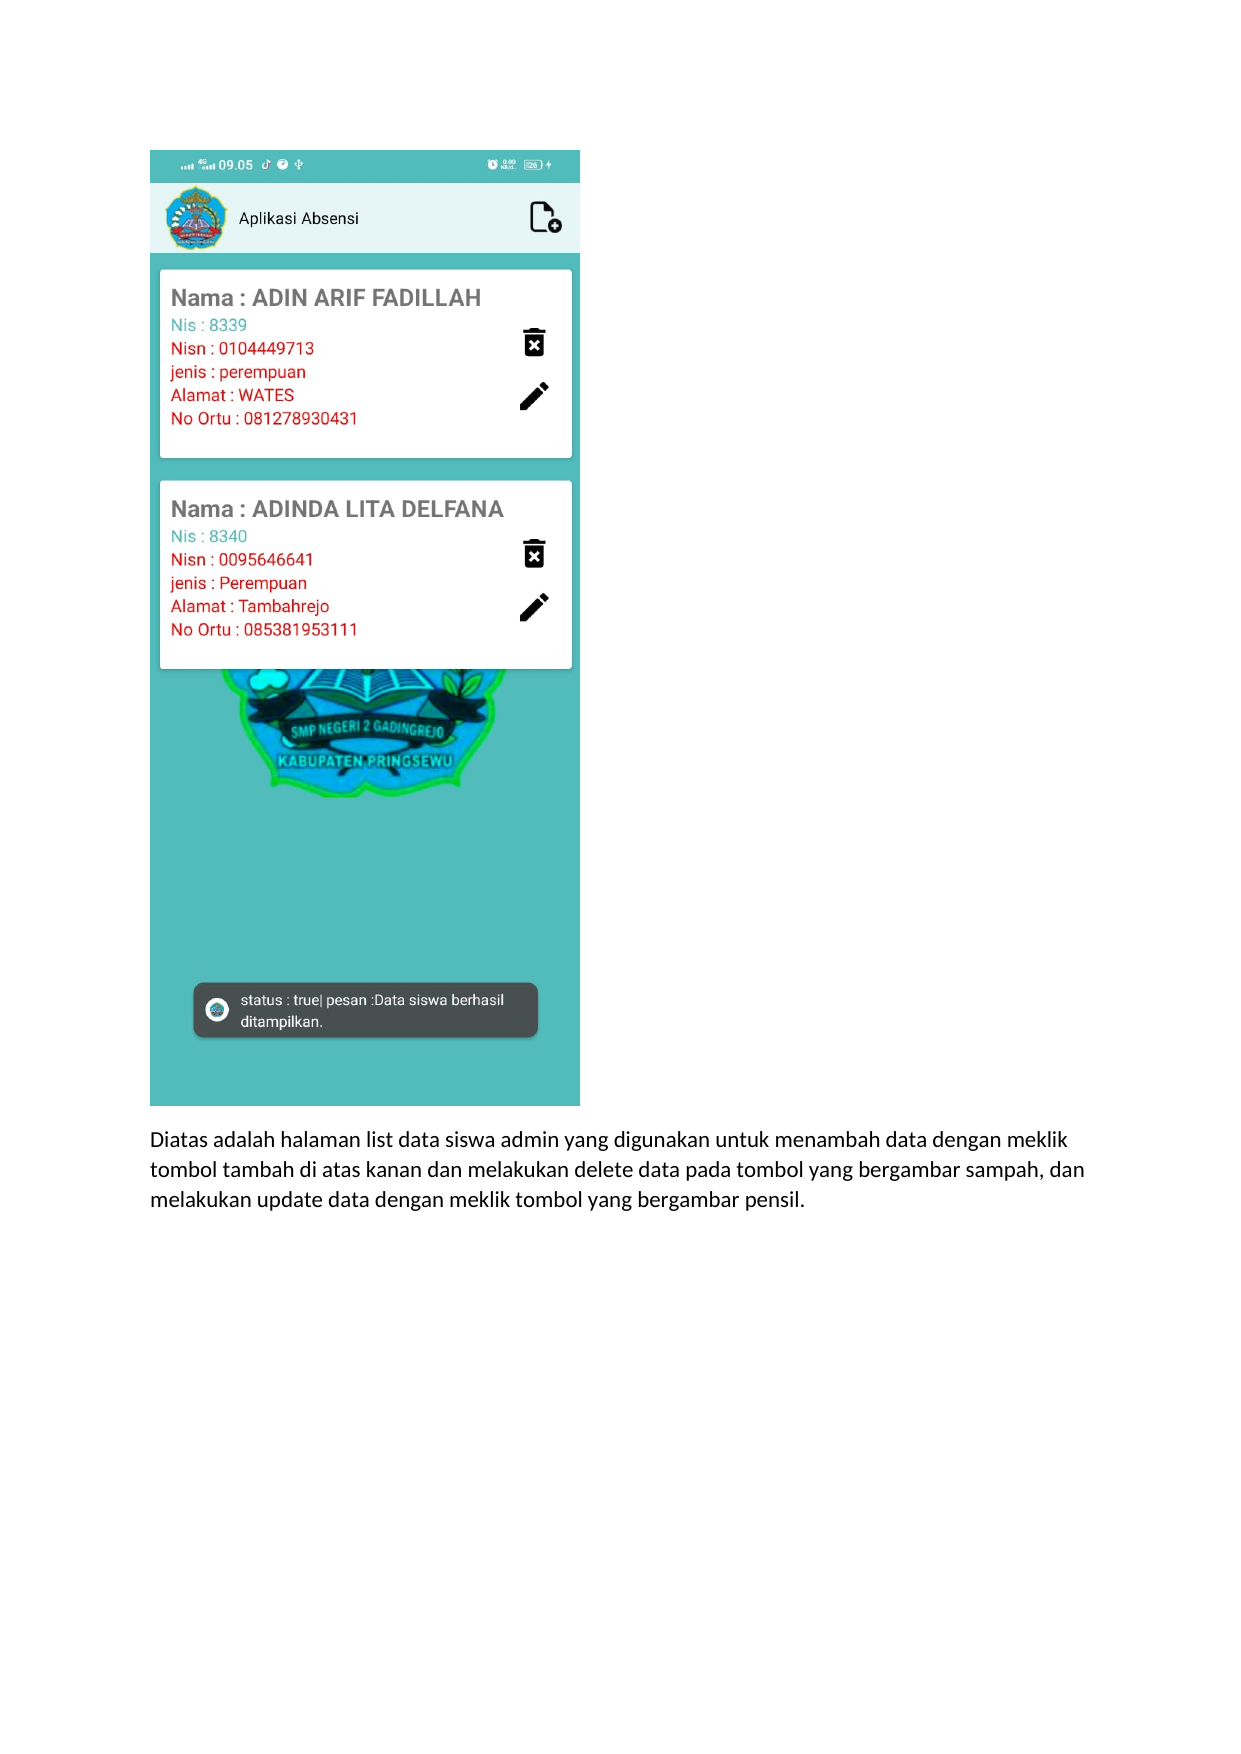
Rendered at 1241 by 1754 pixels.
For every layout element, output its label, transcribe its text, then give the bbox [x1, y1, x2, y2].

picture [150, 150, 581, 1106]
text Diatas adalah halaman list data siswa admin yang digunakan untuk menambah data dengan meklik tombol tambah di atas kanan dan melakukan delete data pada tombol yang bergambar sampah, dan melakukan update data dengan meklik tombol yang bergambar pensil. [150, 1125, 1090, 1213]
